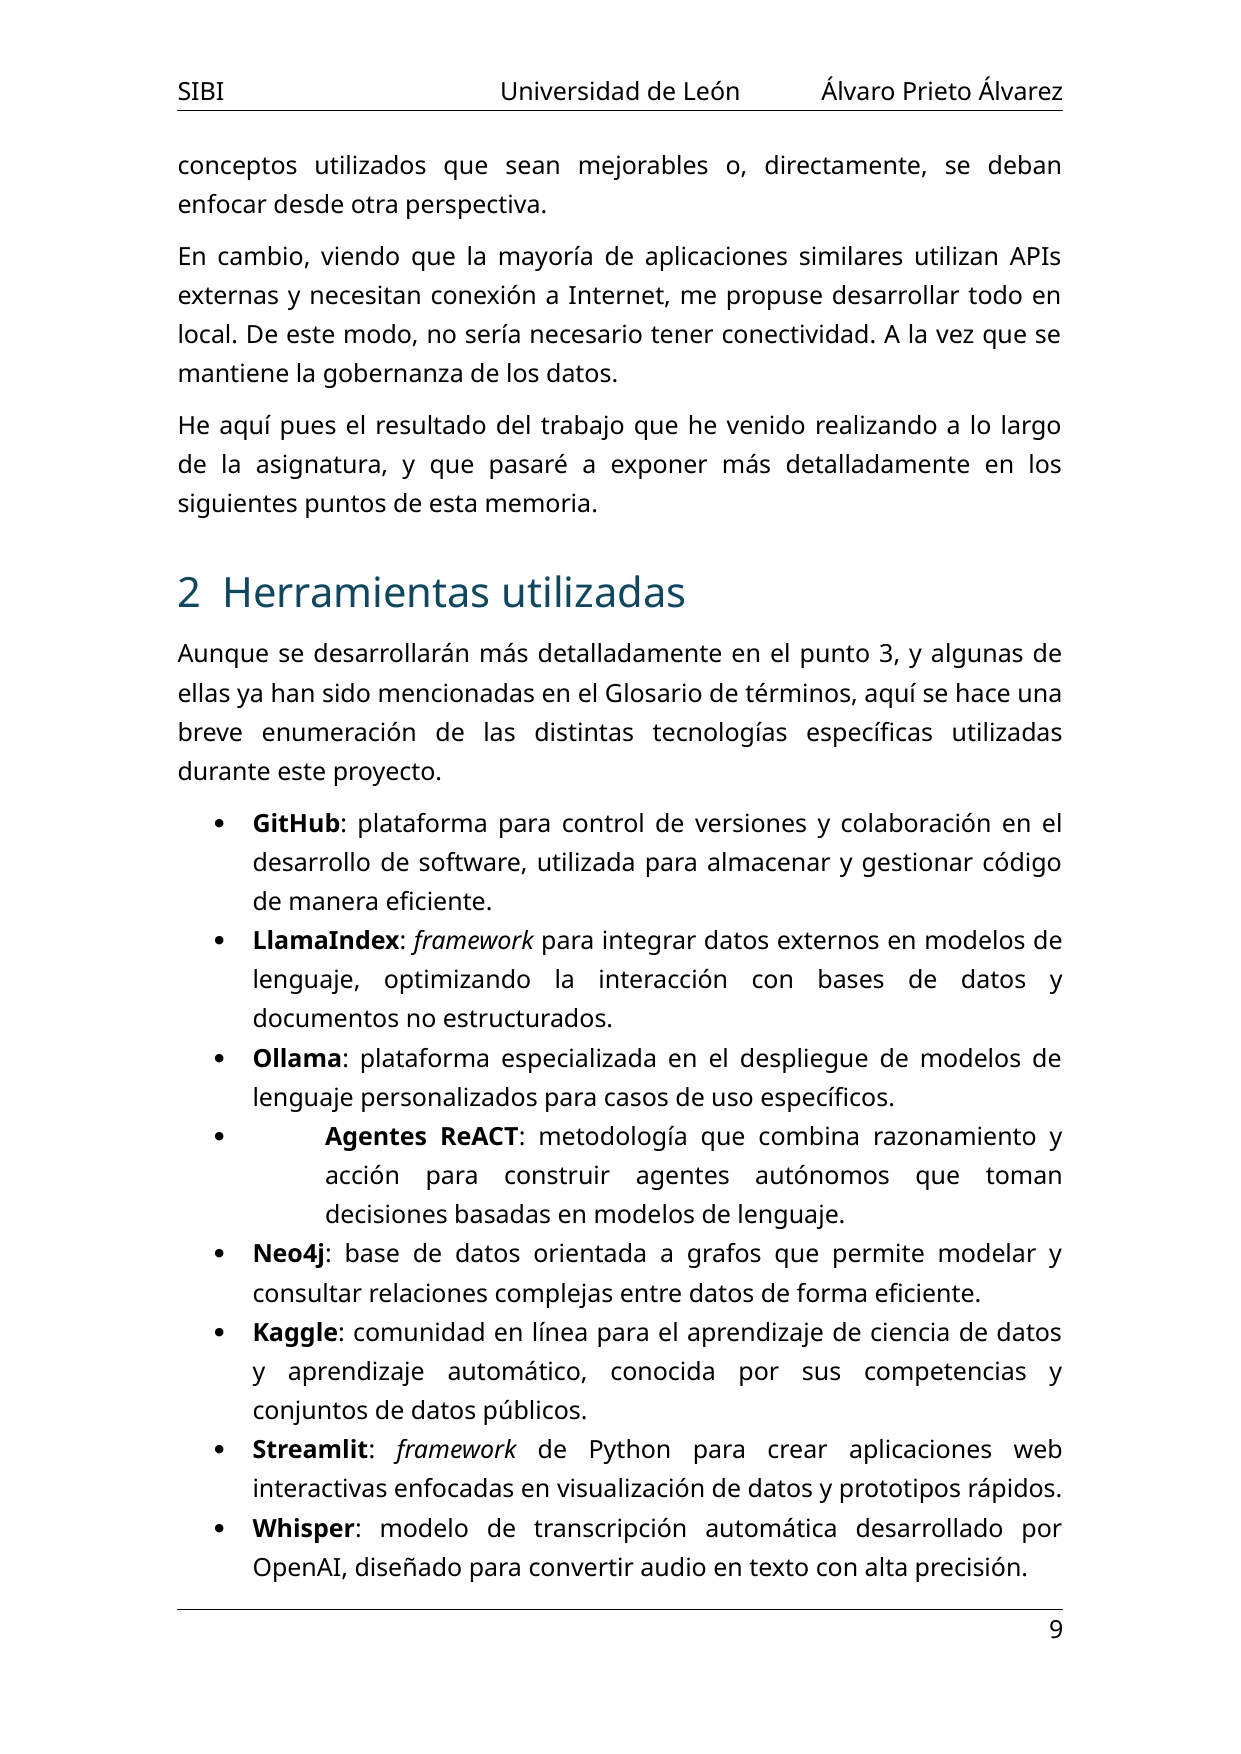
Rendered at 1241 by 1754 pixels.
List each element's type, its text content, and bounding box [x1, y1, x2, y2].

list Agentes ReACT: metodología que combina razonamiento y acción para construir agentes autónomos que toman decisiones basadas en modelos de lenguaje. [215, 1119, 1063, 1231]
list LlamaIndex: framework para integrar datos externos en modelos de lenguaje, optimizando la interacción con bases de datos y documentos no estructurados. [215, 923, 1063, 1035]
list Neo4j: base de datos orientada a grafos que permite modelar y consultar relaciones complejas entre datos de forma eficiente. [215, 1236, 1063, 1309]
list Kaggle: comunidad en línea para el aprendizaje de ciencia de datos y aprendizaje automático, conocida por sus competencias y conjuntos de datos públicos. [215, 1314, 1063, 1427]
list Streamlit: framework de Python para crear aplicaciones web interactivas enfocadas en visualización de datos y prototipos rápidos. [215, 1432, 1063, 1505]
text He aquí pues el resultado del trabajo que he venido realizando a lo largo de la asignatura, y que pasaré a exponer más detalladamente en los siguientes puntos de esta memoria. [177, 408, 1063, 520]
text Aunque se desarrollarán más detalladamente en el punto 3, y algunas de ellas ya han sido mencionadas en el Glosario de términos, aquí se hace una breve enumeración de las distintas tecnologías específicas utilizadas durante este proyecto. [177, 636, 1063, 788]
list GitHub: plataforma para control de versiones y colaboración en el desarrollo de software, utilizada para almacenar y gestionar código de manera eficiente. [215, 805, 1063, 918]
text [177, 148, 1063, 221]
list Ollama: plataforma especializada en el despliegue de modelos de lenguaje personalizados para casos de uso específicos. [215, 1040, 1063, 1113]
list Whisper: modelo de transcripción automática desarrollado por OpenAI, diseñado para convertir audio en texto con alta precisión. [215, 1510, 1063, 1583]
subtitle Herramientas utilizadas [177, 563, 1063, 619]
text En cambio, viendo que la mayoría de aplicaciones similares utilizan APIs externas y necesitan conexión a Internet, me propuse desarrollar todo en local. De este modo, no sería necesario tener conectividad. A la vez que se mantiene la gobernanza de los datos. [177, 238, 1063, 390]
